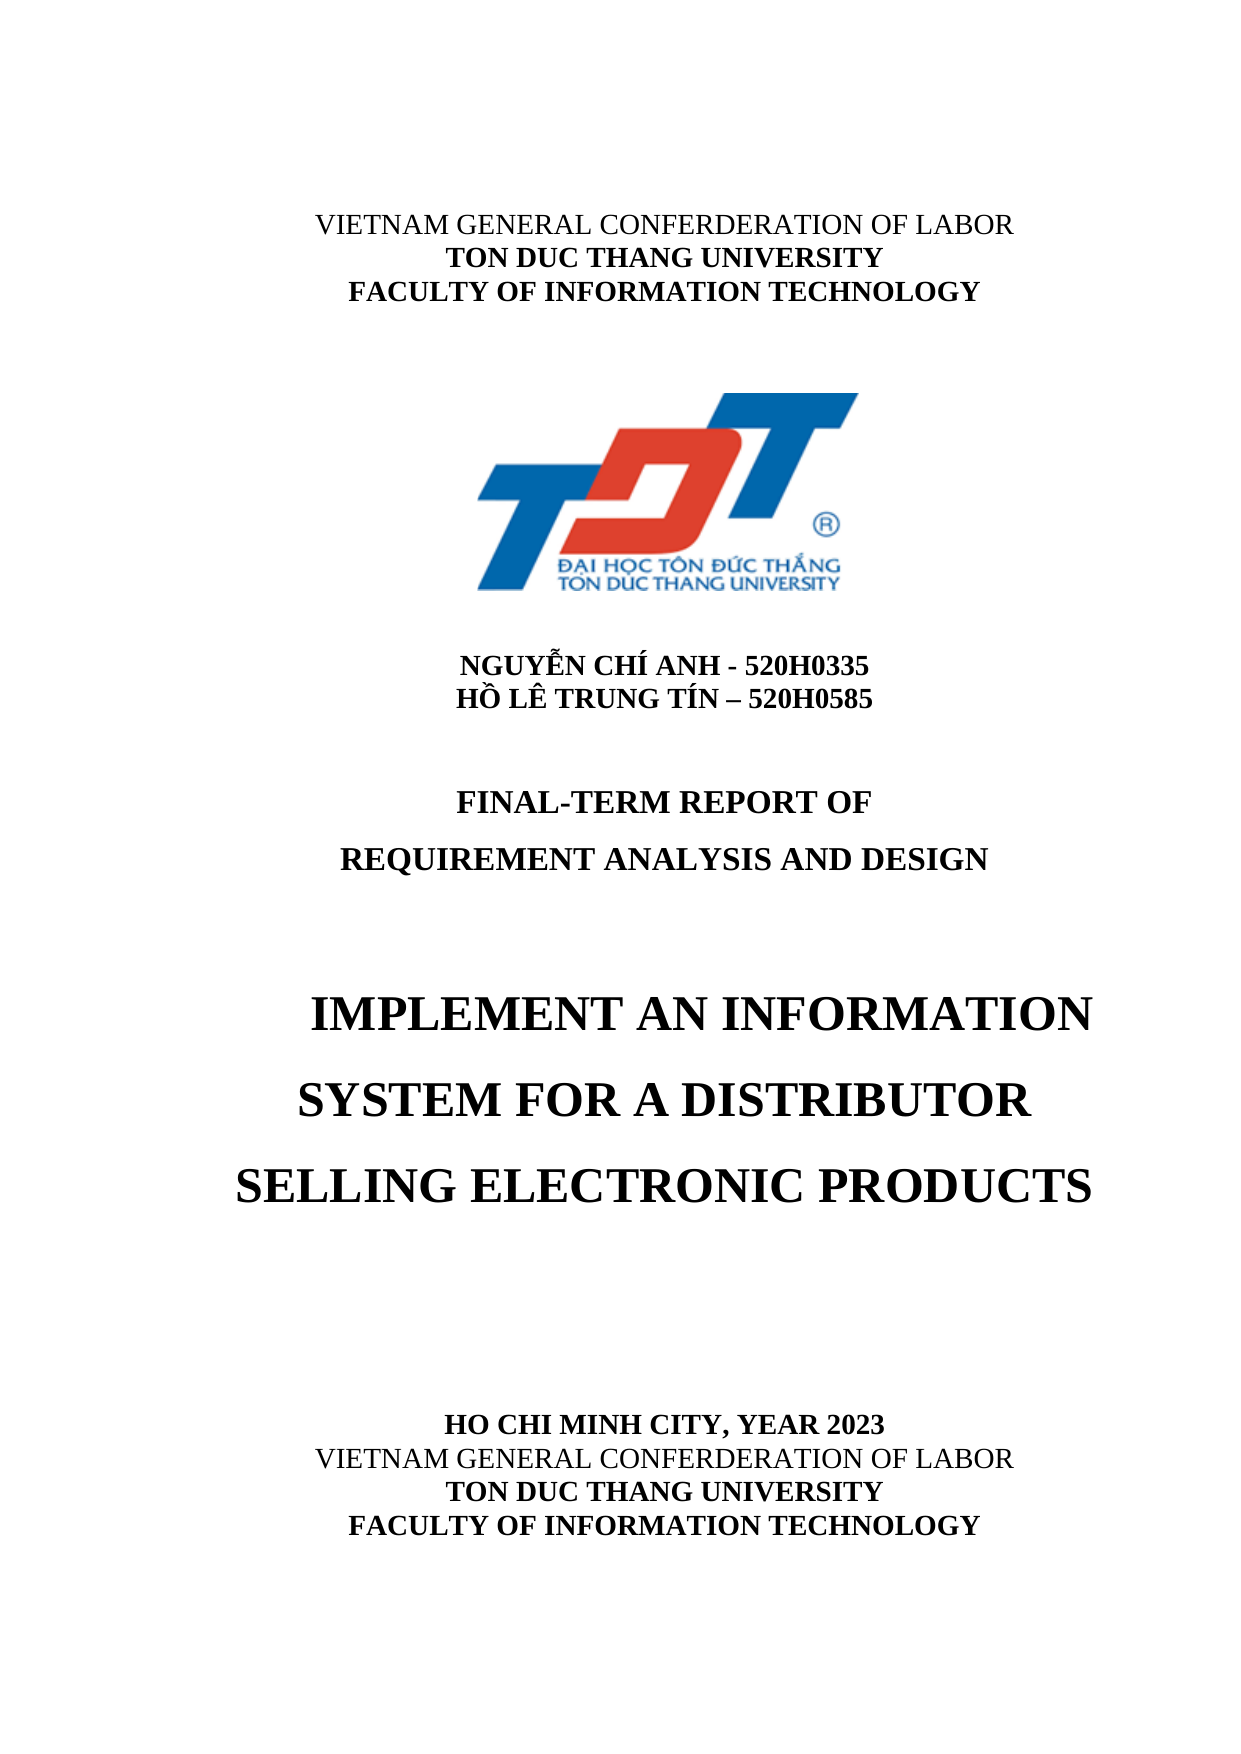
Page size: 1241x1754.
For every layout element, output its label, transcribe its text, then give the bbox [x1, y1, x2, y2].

text TON DUC THANG UNIVERSITY [207, 240, 1122, 274]
text FACULTY OF INFORMATION TECHNOLOGY [207, 1508, 1122, 1542]
text VIETNAM GENERAL CONFERDERATION OF LABOR [207, 1441, 1122, 1474]
text HỒ LÊ TRUNG TÍN – 520H0585 [207, 682, 1122, 715]
text HO CHI MINH CITY, YEAR 2023 [207, 1407, 1122, 1441]
text IMPLEMENT AN INFORMATION SYSTEM FOR A DISTRIBUTOR SELLING ELECTRONIC PRODUCTS [207, 983, 1122, 1213]
text TON DUC THANG UNIVERSITY [207, 1474, 1122, 1508]
picture [477, 393, 859, 591]
text VIETNAM GENERAL CONFERDERATION OF LABOR [207, 207, 1122, 240]
text FACULTY OF INFORMATION TECHNOLOGY [207, 274, 1122, 307]
text NGUYỄN CHÍ ANH - 520H0335 [207, 648, 1122, 682]
text REQUIREMENT ANALYSIS AND DESIGN [207, 840, 1122, 878]
text FINAL-TERM REPORT OF [207, 782, 1122, 821]
